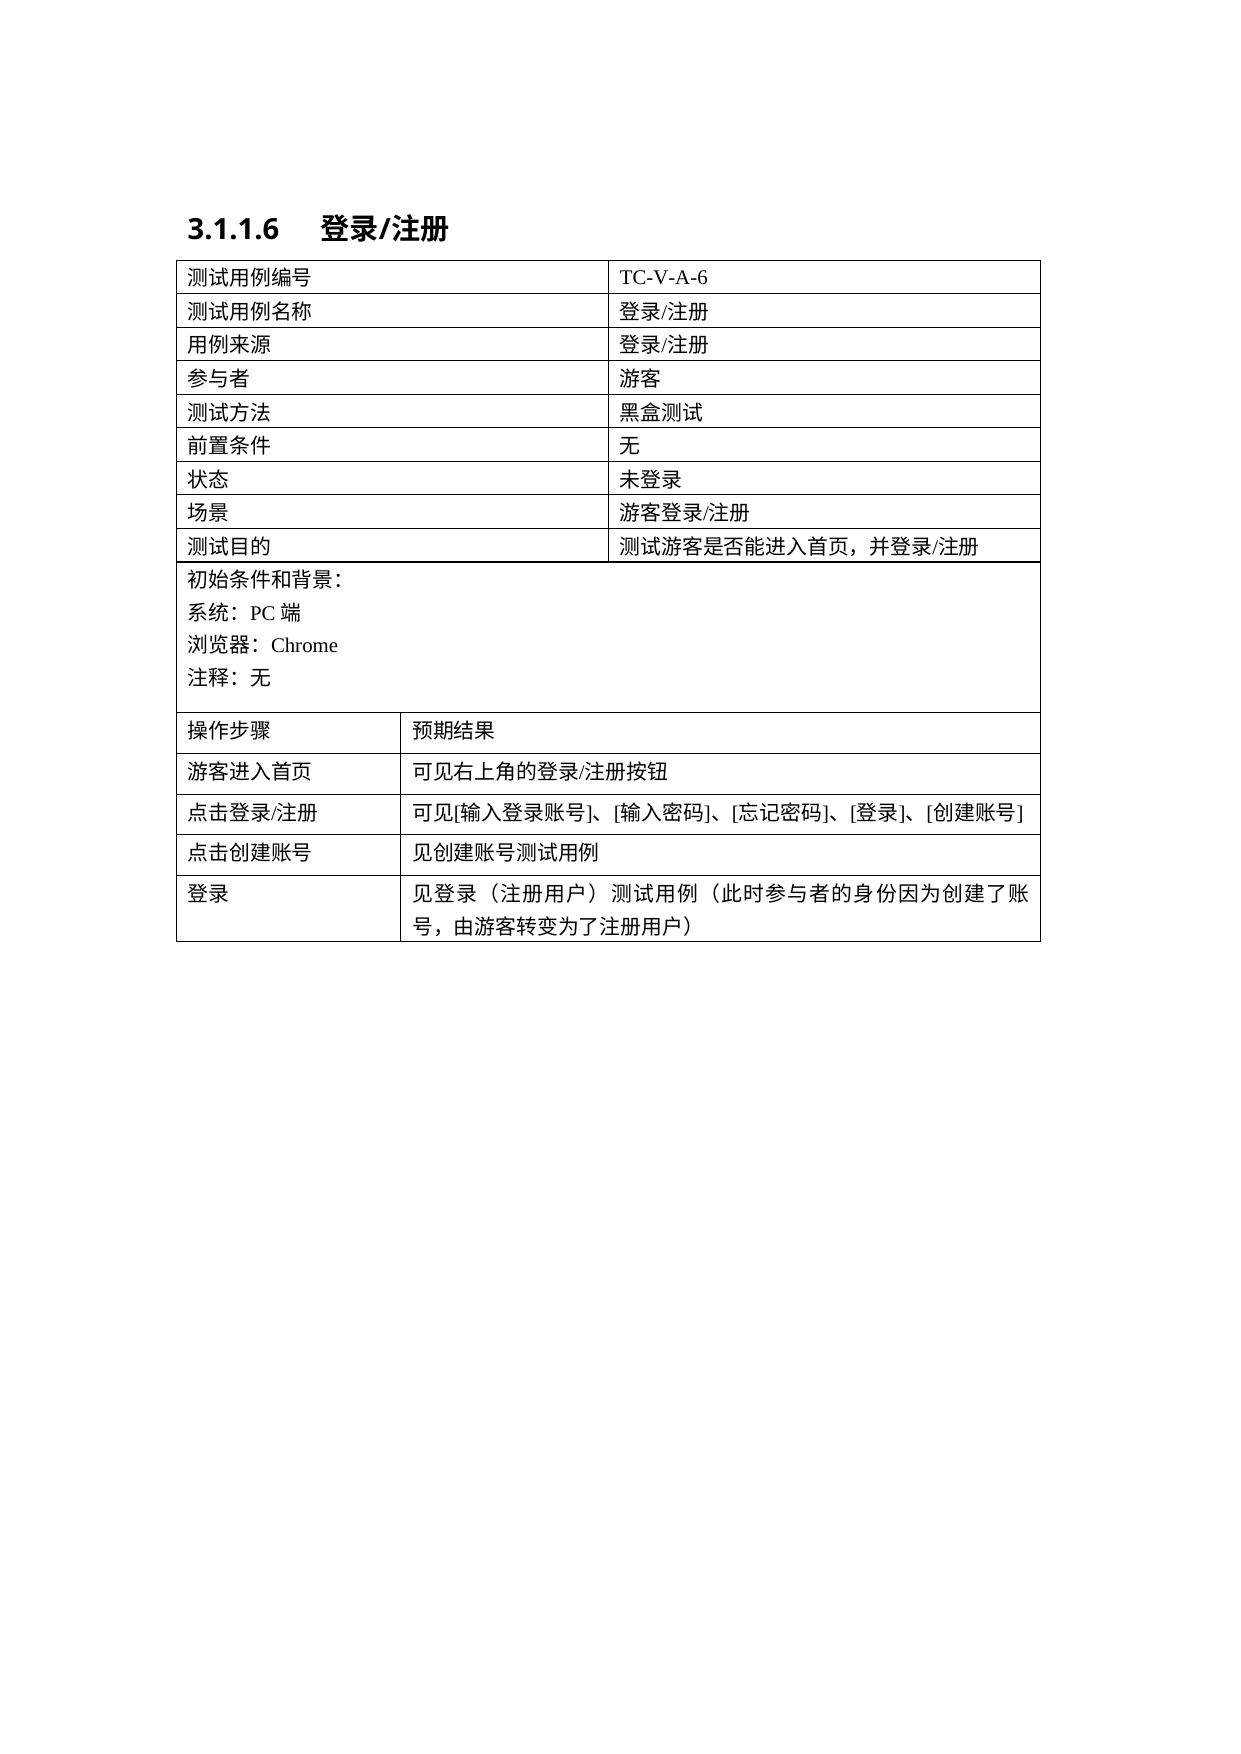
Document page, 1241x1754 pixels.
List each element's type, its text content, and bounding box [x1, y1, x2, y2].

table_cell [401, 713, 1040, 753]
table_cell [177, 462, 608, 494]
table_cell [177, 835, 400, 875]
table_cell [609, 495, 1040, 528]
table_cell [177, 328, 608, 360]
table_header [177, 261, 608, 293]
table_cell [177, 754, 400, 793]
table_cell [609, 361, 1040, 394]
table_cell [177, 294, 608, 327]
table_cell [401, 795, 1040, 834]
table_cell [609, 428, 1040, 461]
text 登录/注册 [187, 194, 1053, 259]
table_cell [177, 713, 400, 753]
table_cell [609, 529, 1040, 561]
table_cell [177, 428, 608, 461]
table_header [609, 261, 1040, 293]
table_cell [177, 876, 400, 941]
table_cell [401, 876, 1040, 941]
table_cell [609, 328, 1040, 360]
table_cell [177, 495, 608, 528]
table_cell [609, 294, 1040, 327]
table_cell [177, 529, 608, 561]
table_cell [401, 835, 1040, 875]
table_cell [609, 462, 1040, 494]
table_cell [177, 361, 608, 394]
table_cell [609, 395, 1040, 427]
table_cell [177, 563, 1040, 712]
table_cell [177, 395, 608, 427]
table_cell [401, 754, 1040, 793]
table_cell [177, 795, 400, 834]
